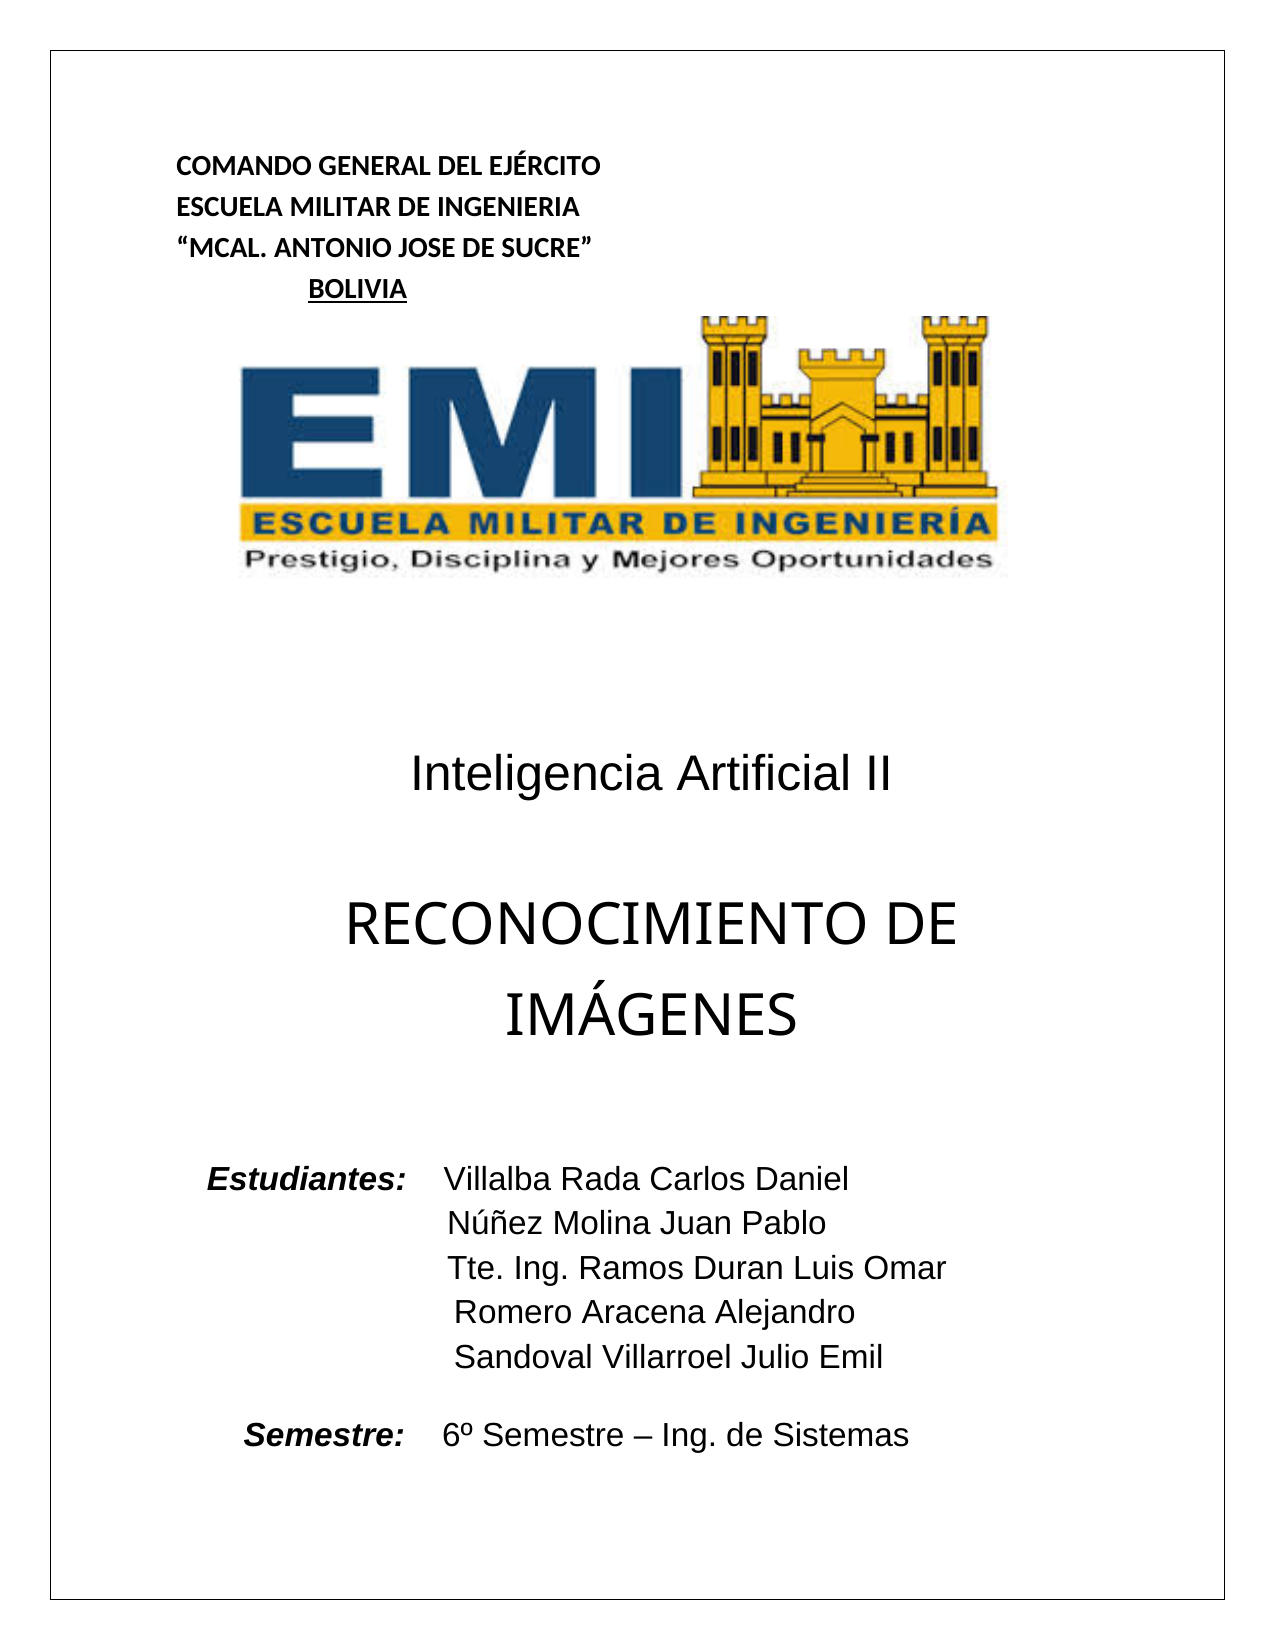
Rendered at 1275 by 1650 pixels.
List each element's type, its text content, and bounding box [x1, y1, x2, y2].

text RECONOCIMIENTO DE IMÁGENES [207, 882, 1096, 1053]
text Inteligencia Artificial II [207, 743, 1096, 801]
text Semestre: 6º Semestre – Ing. de Sistemas [207, 1415, 1096, 1453]
text BOLIVIA [176, 270, 1096, 306]
text ESCUELA MILITAR DE INGENIERIA [176, 188, 1096, 224]
text Núñez Molina Juan Pablo [207, 1203, 1096, 1242]
picture [223, 316, 1010, 578]
text Sandoval Villarroel Julio Emil [207, 1337, 1096, 1375]
text Estudiantes: Villalba Rada Carlos Daniel [207, 1159, 1096, 1197]
text COMANDO GENERAL DEL EJÉRCITO [176, 147, 1096, 183]
text Romero Aracena Alejandro [207, 1292, 1096, 1331]
text Tte. Ing. Ramos Duran Luis Omar [207, 1248, 1096, 1286]
text “MCAL. ANTONIO JOSE DE SUCRE” [176, 229, 1096, 265]
